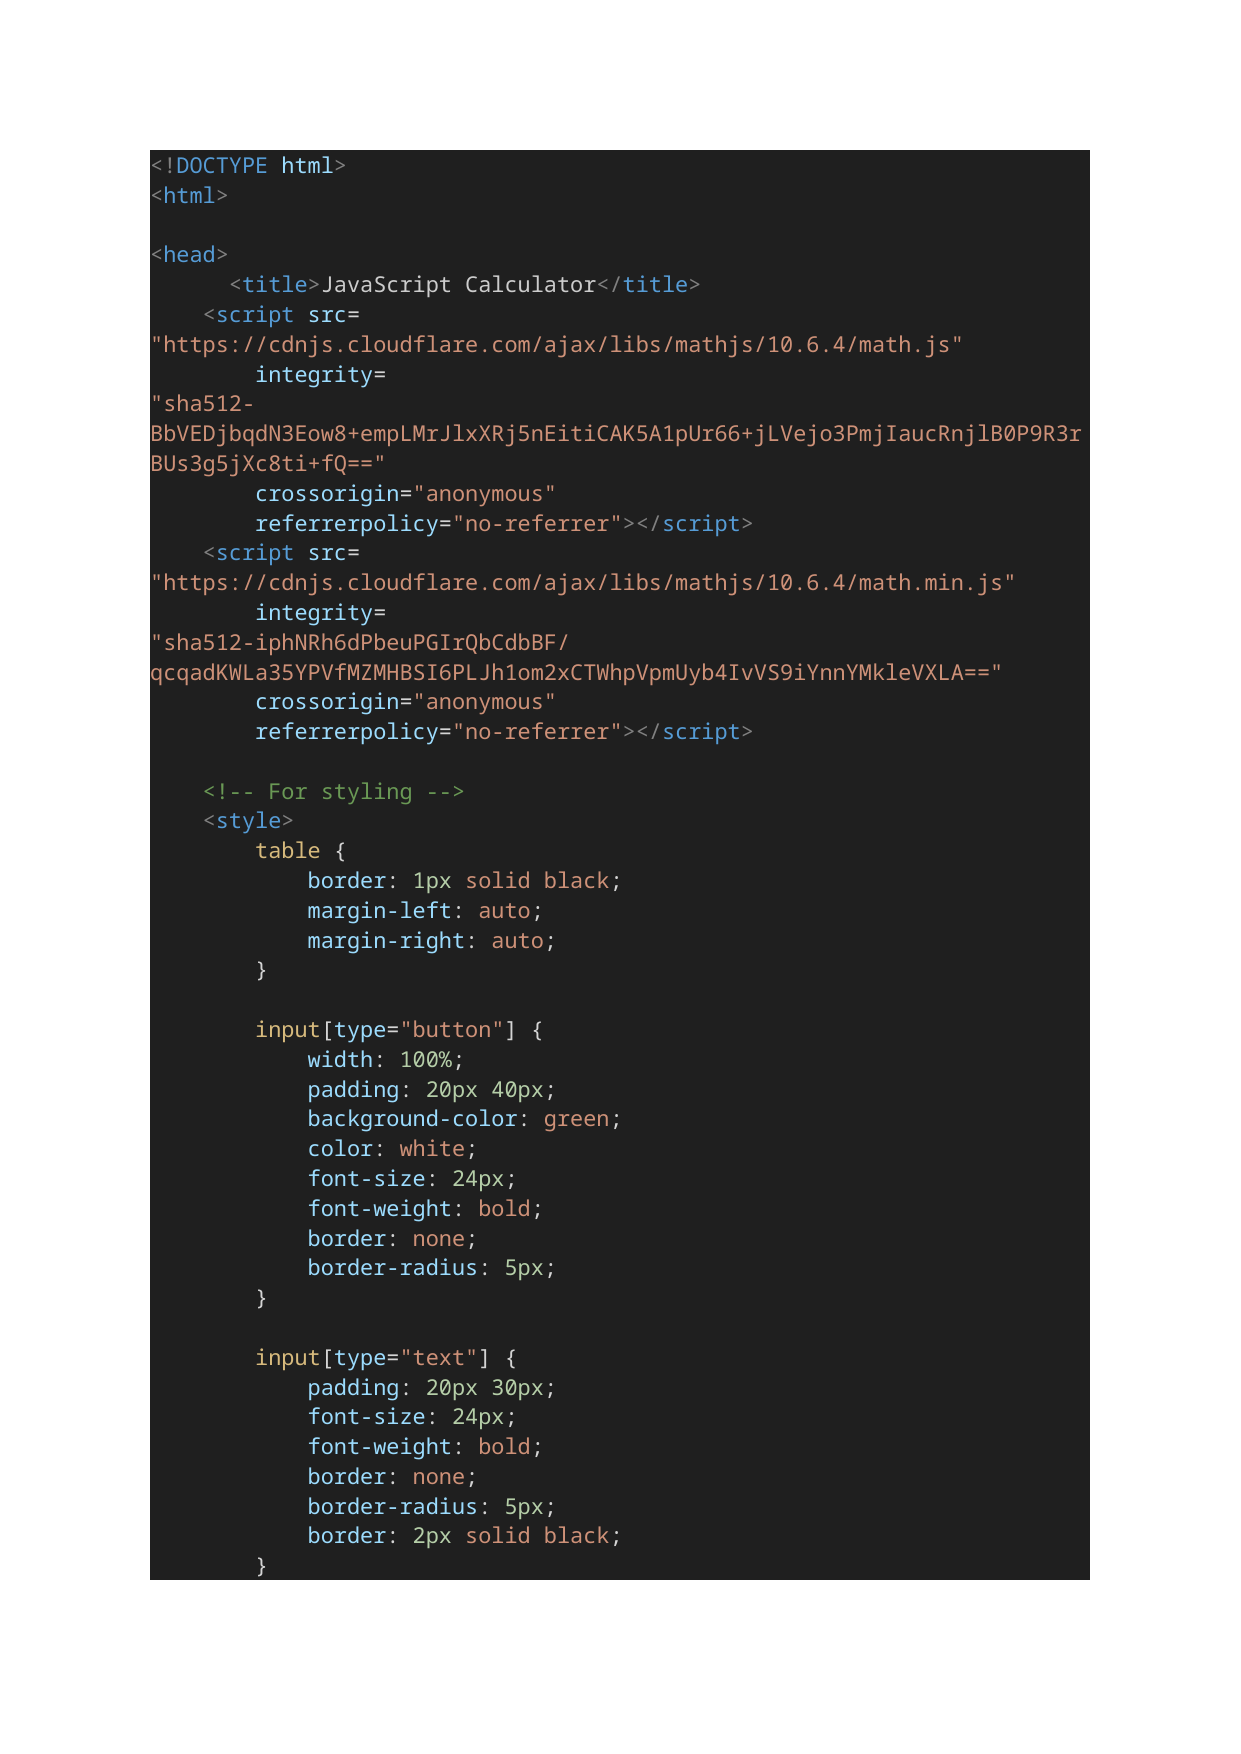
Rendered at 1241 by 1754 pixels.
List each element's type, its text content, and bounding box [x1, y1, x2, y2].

text font-weight: bold; [150, 1193, 1090, 1222]
text <script src= [150, 537, 1090, 567]
text } [150, 954, 1090, 984]
text "https://cdnjs.cloudflare.com/ajax/libs/mathjs/10.6.4/math.min.js" [150, 567, 1090, 597]
text crossorigin="anonymous" [150, 686, 1090, 716]
text padding: 20px 40px; [150, 1073, 1090, 1103]
text border-radius: 5px; [150, 1252, 1090, 1282]
text border: none; [150, 1222, 1090, 1252]
text input[type="text"] { [150, 1342, 1090, 1371]
text border: 2px solid black; [150, 1520, 1090, 1550]
text crossorigin="anonymous" [150, 478, 1090, 507]
text "sha512-iphNRh6dPbeuPGIrQbCdbBF/qcqadKWLa35YPVfMZMHBSI6PLJh1om2xCTWhpVpmUyb4IvVS9iYnnYMkleVXLA==" [150, 627, 1090, 686]
text table { [150, 835, 1090, 865]
text } [150, 1550, 1090, 1580]
text input[type="button"] { [150, 1014, 1090, 1044]
text font-size: 24px; [150, 1163, 1090, 1193]
text integrity= [150, 597, 1090, 627]
text <!-- For styling --> [150, 776, 1090, 805]
text <title>JavaScript Calculator</title> [150, 269, 1090, 299]
text border-radius: 5px; [150, 1491, 1090, 1520]
text padding: 20px 30px; [150, 1371, 1090, 1401]
text color: white; [150, 1133, 1090, 1163]
text border: 1px solid black; [150, 865, 1090, 895]
text <head> [150, 239, 1090, 269]
text "sha512-BbVEDjbqdN3Eow8+empLMrJlxXRj5nEitiCAK5A1pUr66+jLVejo3PmjIaucRnjlB0P9R3rBUs3g5jXc8ti+fQ==" [150, 388, 1090, 478]
text width: 100%; [150, 1044, 1090, 1073]
text "https://cdnjs.cloudflare.com/ajax/libs/mathjs/10.6.4/math.js" [150, 329, 1090, 358]
text <!DOCTYPE html> [150, 150, 1090, 180]
text referrerpolicy="no-referrer"></script> [150, 716, 1090, 746]
text font-weight: bold; [150, 1431, 1090, 1461]
text font-size: 24px; [150, 1401, 1090, 1431]
text border: none; [150, 1461, 1090, 1491]
text margin-right: auto; [150, 924, 1090, 954]
text background-color: green; [150, 1103, 1090, 1133]
text } [150, 1282, 1090, 1312]
text <script src= [150, 299, 1090, 329]
text margin-left: auto; [150, 895, 1090, 924]
text referrerpolicy="no-referrer"></script> [150, 507, 1090, 537]
text <html> [150, 180, 1090, 209]
text <style> [150, 805, 1090, 835]
text integrity= [150, 358, 1090, 388]
